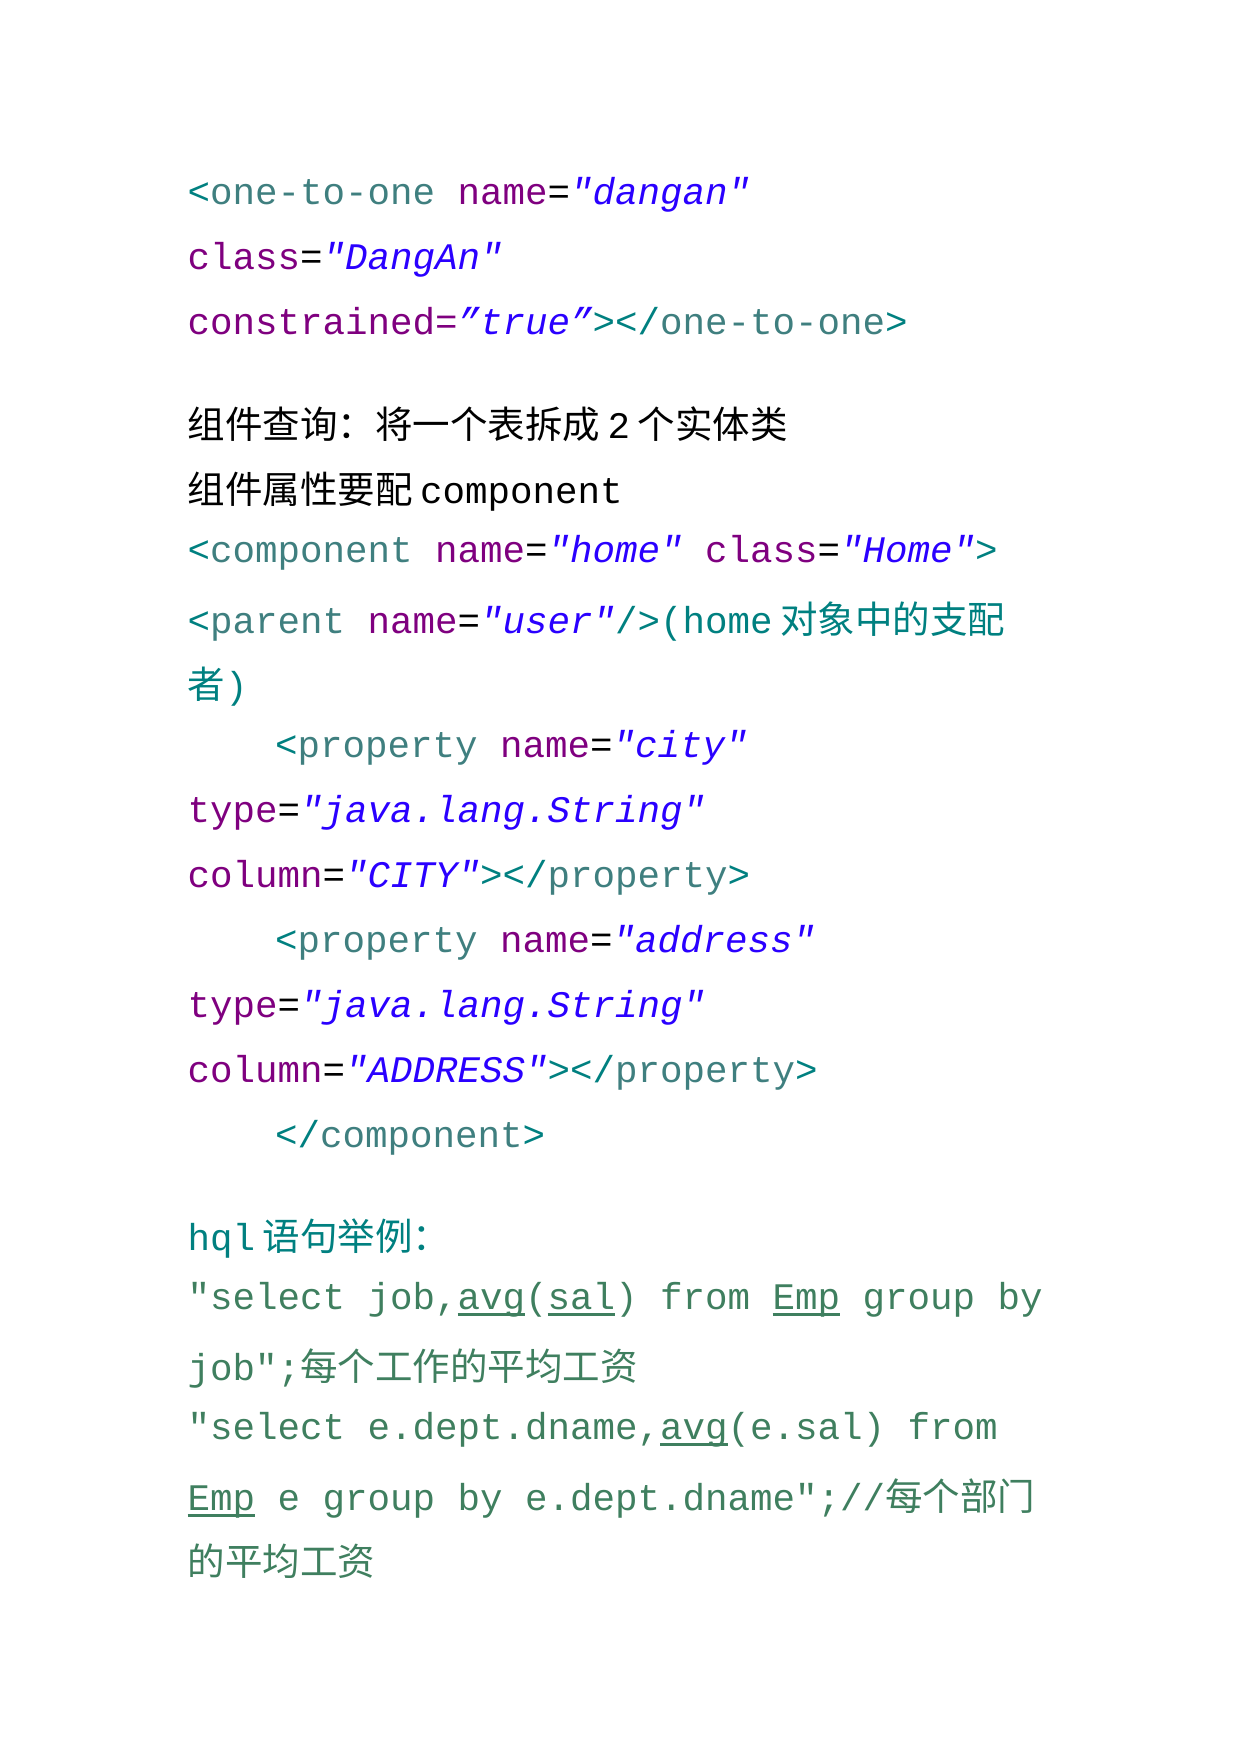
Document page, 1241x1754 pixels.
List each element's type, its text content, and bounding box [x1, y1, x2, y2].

text <property name="city" type="java.lang.String" column="CITY"></property> [187, 714, 1053, 909]
text "select e.dept.dname,avg(e.sal) from Emp e group by e.dept.dname";//每个部门的平均工资 [187, 1397, 1053, 1592]
text <one-to-one name="dangan" class="DangAn" constrained=”true”></one-to-one> [187, 162, 1053, 357]
text hql语句举例： [187, 1202, 1053, 1267]
text <component name="home" class="Home"> [187, 519, 1053, 584]
text <property name="address" type="java.lang.String" column="ADDRESS"></property> [187, 909, 1053, 1104]
text "select job,avg(sal) from Emp group by job";每个工作的平均工资 [187, 1267, 1053, 1397]
text <parent name="user"/>(home对象中的支配者) [187, 584, 1053, 714]
text 组件查询：将一个表拆成2个实体类 [187, 389, 1053, 454]
text </component> [187, 1104, 1053, 1169]
text 组件属性要配component [187, 454, 1053, 519]
